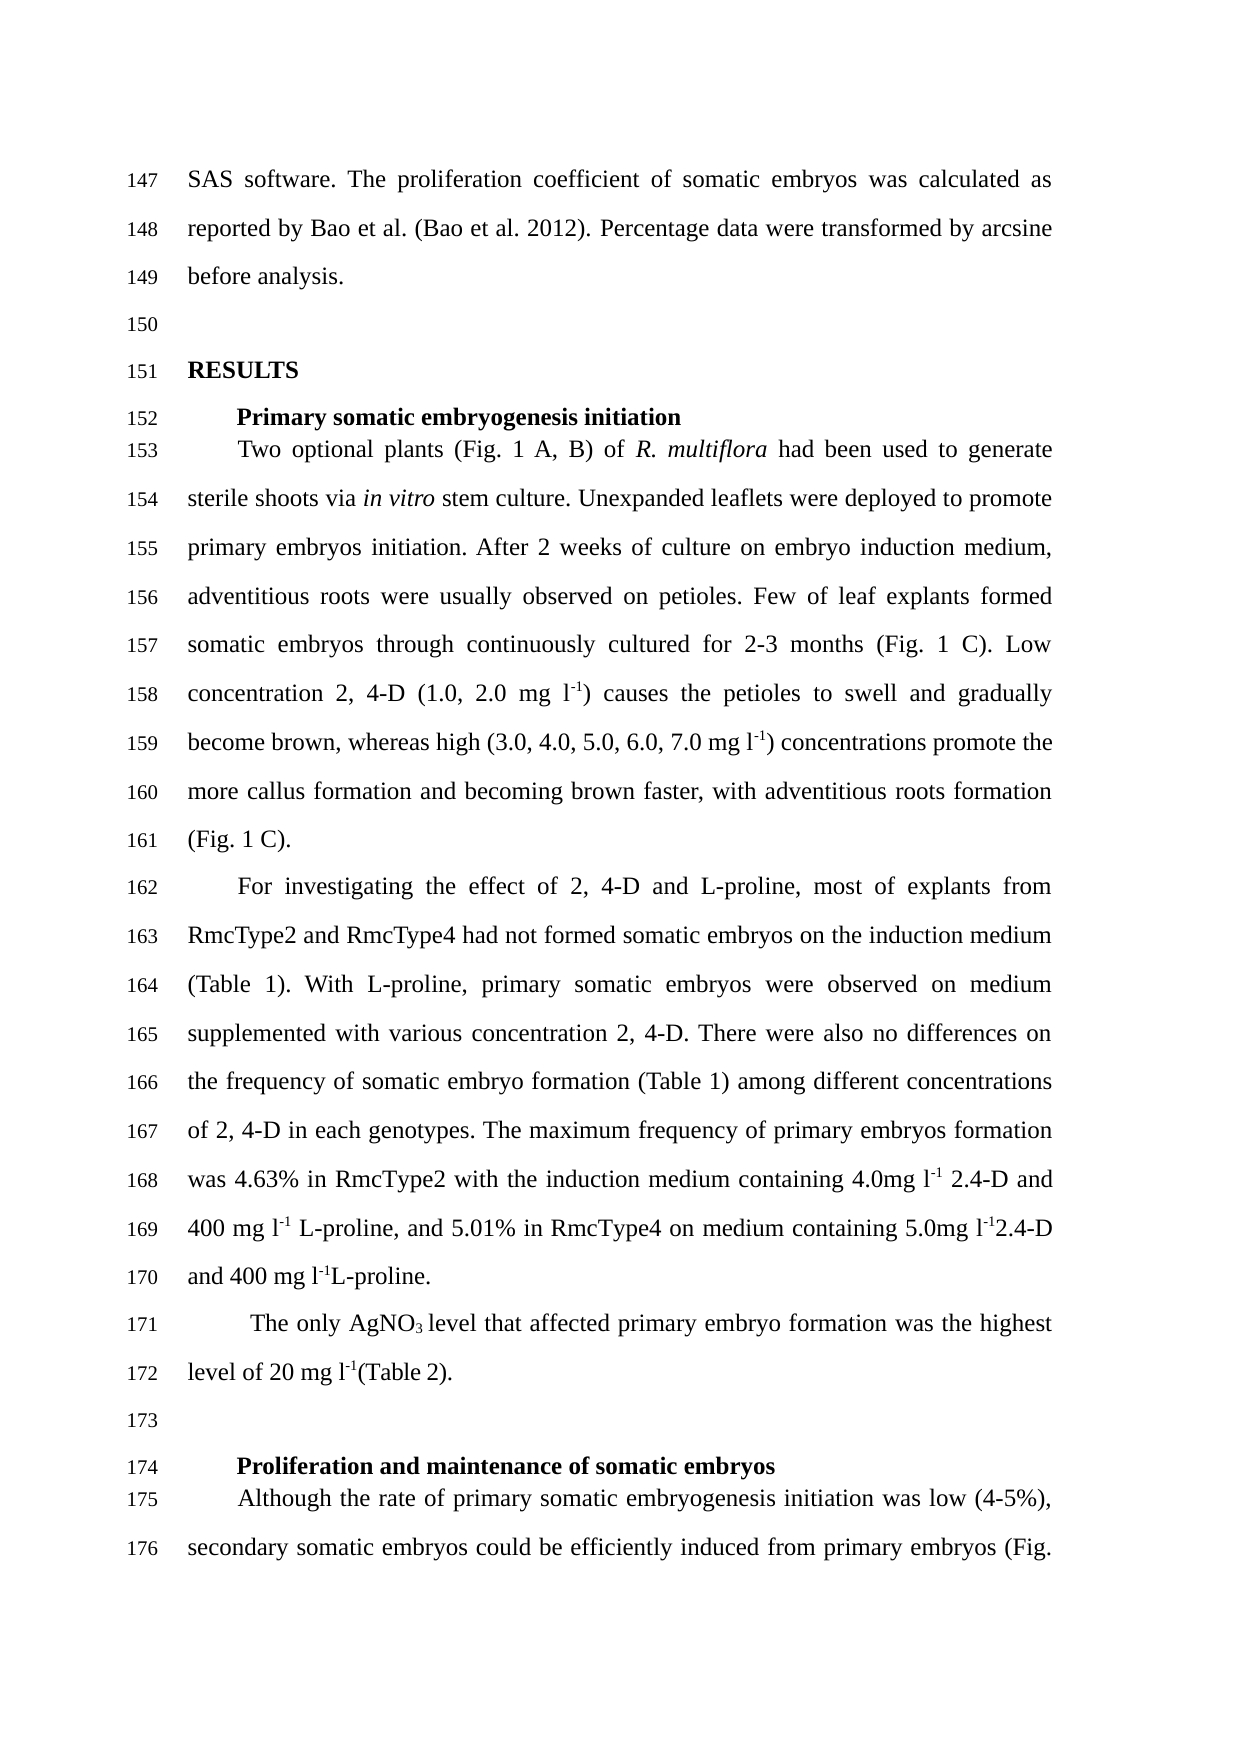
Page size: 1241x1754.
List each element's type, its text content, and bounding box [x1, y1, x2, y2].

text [187, 1481, 1053, 1563]
text For investigating the effect of 2, 4-D and L-proline, most of explants from RmcType2 and RmcType4 had not formed somatic embryos on the induction medium (Table 1). With L-proline, primary somatic embryos were observed on medium supplemented with various concentration 2, 4-D. There were also no differences on the frequency of somatic embryo formation (Table 1) among different concentrations of 2, 4-D in each genotypes. The maximum frequency of primary embryos formation was 4.63% in RmcType2 with the induction medium containing 4.0mg l-1 2.4-D and 400 mg l-proline, and 5.01% in RmcType4 on medium containing 5.0mg l-12.4-D and 400 mg l-proline. [187, 869, 1053, 1292]
text Results [187, 353, 1053, 386]
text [187, 162, 1053, 292]
text Proliferation and maintenance of somatic embryos [187, 1449, 1053, 1481]
text Primary somatic embryogenesis initiation [187, 400, 1053, 433]
text Two optional plants (Fig. , B) of R. multiflora had been used to generate sterile shoots via in vitro stem culture. Unexpanded leaflets were deployed to promote primary embryos initiation. After 2 weeks of culture on embryo induction medium, adventitious roots were usually observed on petioles. Few of leaf explants formed somatic embryos through continuously cultured for 2-3 months (Fig. ). Low concentration 2, 4-D (1.0, 2.0 mg l-1) causes the petioles to swell and gradually become brown, whereas high (3.0, 4.0, 5.0, 6.0, 7.0 mg l-1) concentrations promote the more callus formation and becoming brown faster, with adventitious roots formation (Fig. ). [187, 433, 1053, 855]
text The only AgNO3 level that affected primary embryo formation was the highest level of 20 mg l-1(Table 2). [187, 1306, 1053, 1388]
